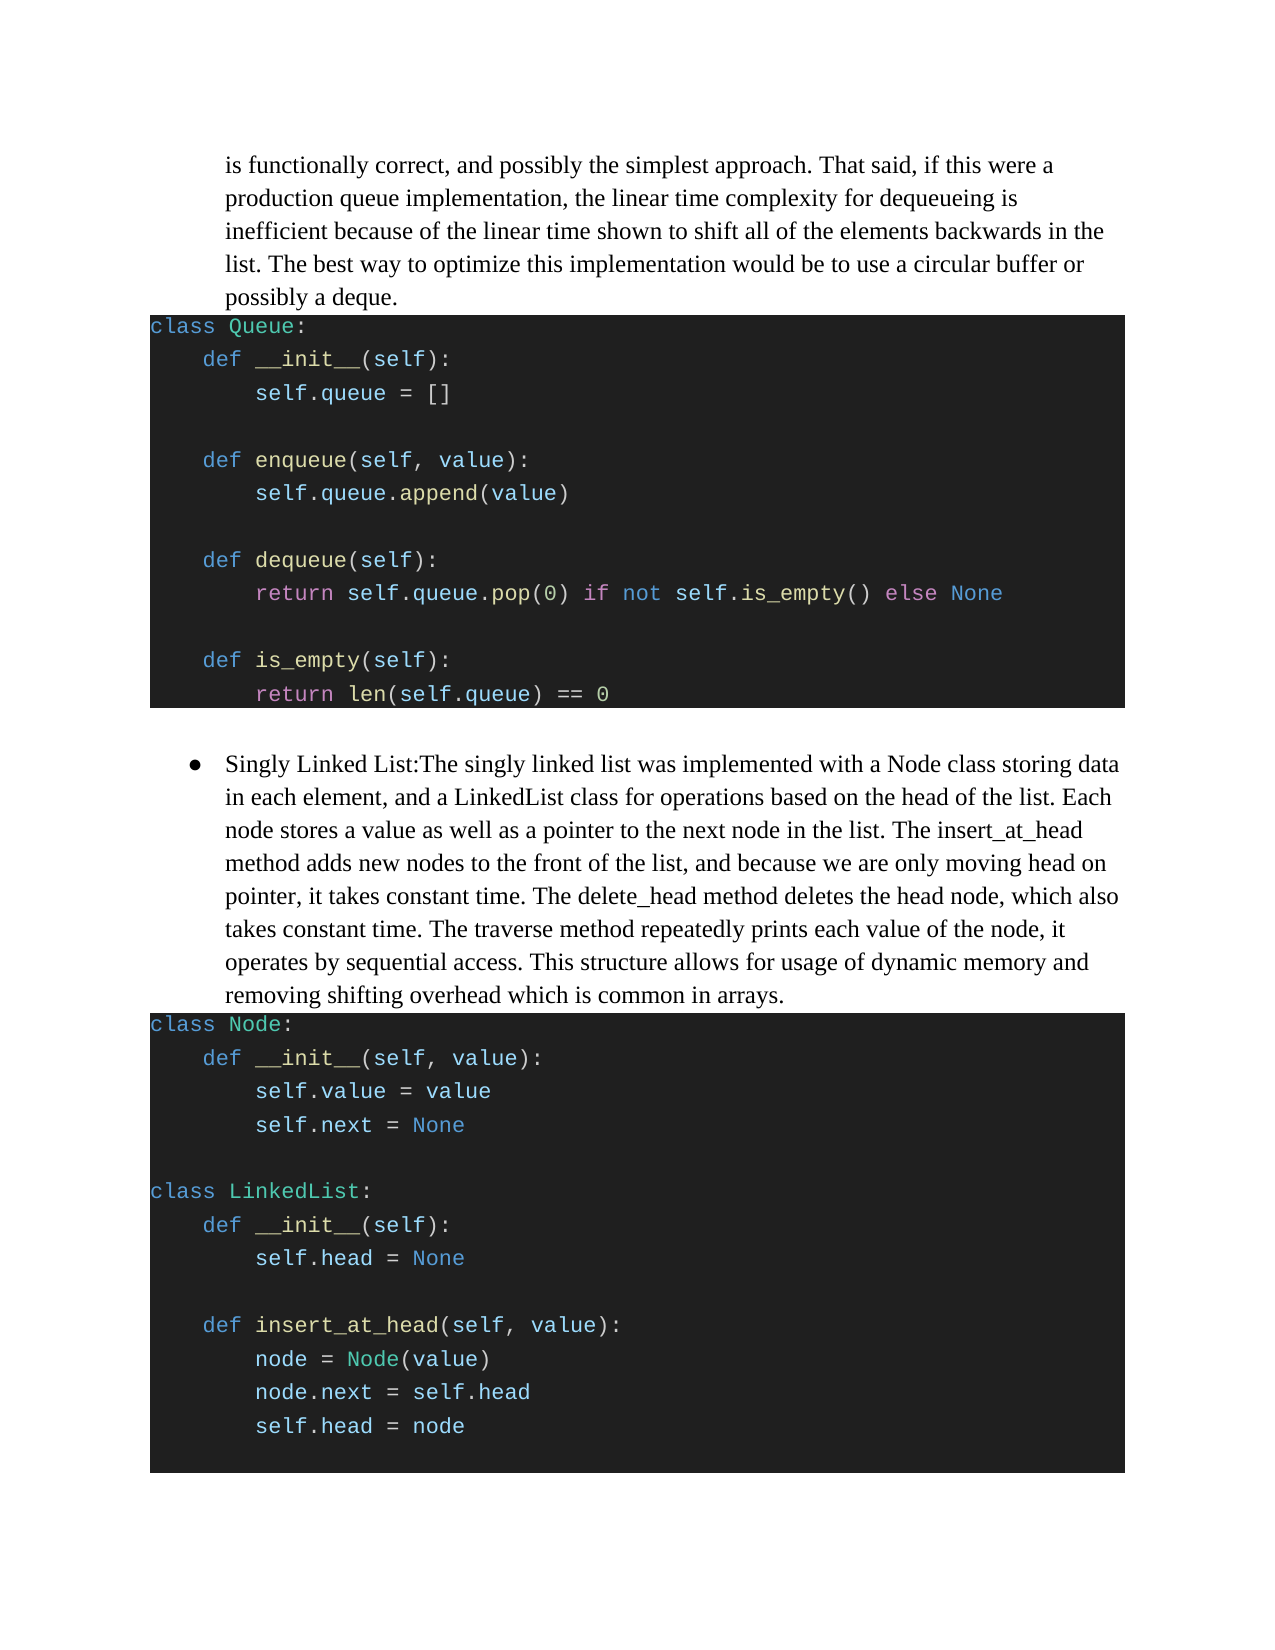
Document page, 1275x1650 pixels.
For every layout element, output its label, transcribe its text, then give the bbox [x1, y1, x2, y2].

text class LinkedList: [150, 1181, 1125, 1206]
text self.queue.append(value) [150, 482, 1125, 507]
text self.value = value [150, 1080, 1125, 1105]
text self.head = None [150, 1248, 1125, 1272]
text class Node: [150, 1013, 1125, 1038]
text node.next = self.head [150, 1381, 1125, 1406]
text def __init__(self, value): [150, 1047, 1125, 1072]
text def __init__(self): [150, 1214, 1125, 1239]
text return self.queue.pop(0) if not self.is_empty() else None [150, 583, 1125, 607]
text def insert_at_head(self, value): [150, 1314, 1125, 1339]
text self.next = None [150, 1114, 1125, 1139]
list Singly Linked List:The singly linked list was implemented with a Node class storing data in each element, and a LinkedList class for operations based on the head of the list. Each node stores a value as well as a pointer to the next node in the list. The insert_at_head method adds new nodes to the front of the list, and because we are only moving head on pointer, it takes constant time. The delete_head method deletes the head node, which also takes constant time. The traverse method repeatedly prints each value of the node, it operates by sequential access. This structure allows for usage of dynamic memory and removing shifting overhead which is common in arrays. [187, 749, 1125, 1009]
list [187, 150, 1125, 311]
text def dequeue(self): [150, 549, 1125, 574]
text class Queue: [150, 315, 1125, 340]
text return len(self.queue) == 0 [150, 683, 1125, 708]
text def is_empty(self): [150, 649, 1125, 674]
text self.head = node [150, 1415, 1125, 1439]
text self.queue = [] [150, 382, 1125, 407]
text node = Node(value) [150, 1348, 1125, 1373]
text def enqueue(self, value): [150, 449, 1125, 474]
text def __init__(self): [150, 348, 1125, 373]
